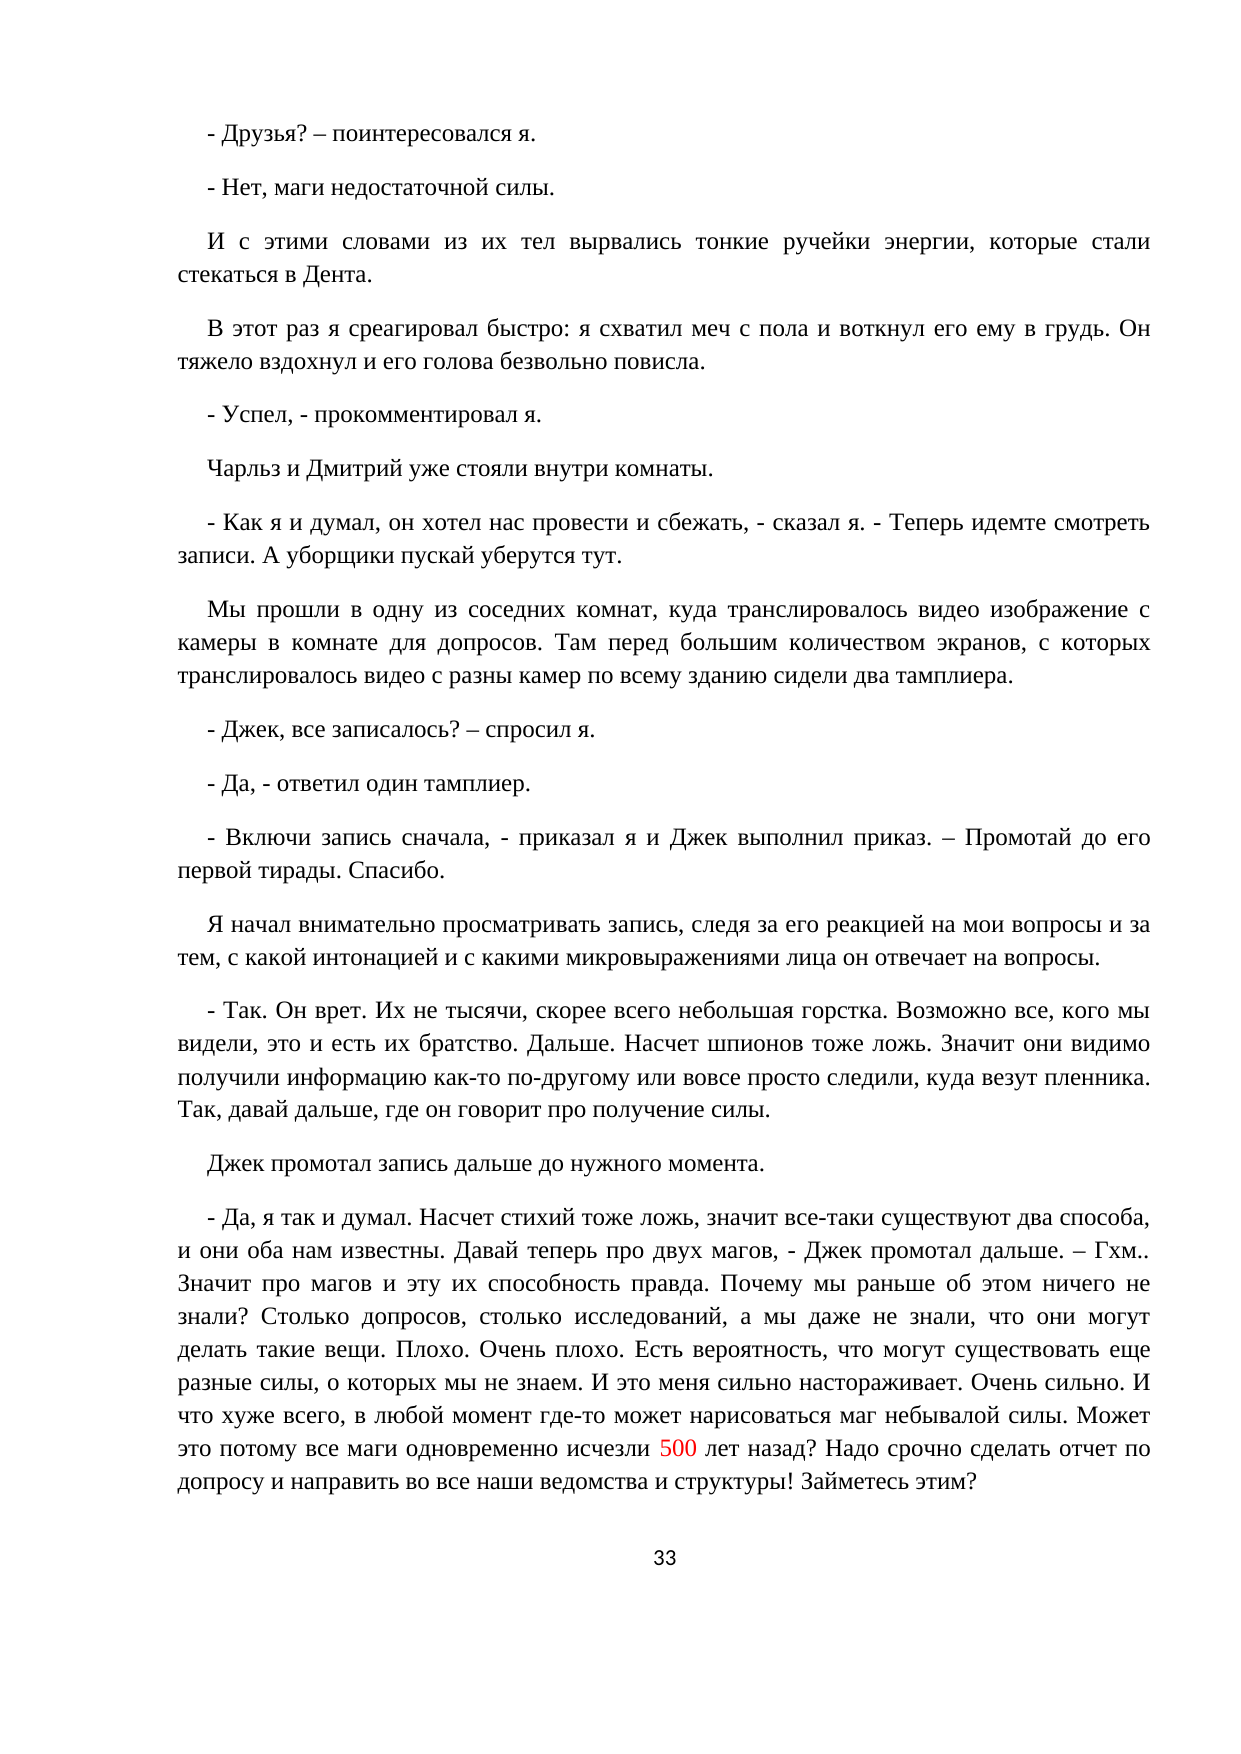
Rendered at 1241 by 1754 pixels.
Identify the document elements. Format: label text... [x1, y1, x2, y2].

text - Джек, все записалось? – спросил я. [177, 714, 1152, 743]
text Я начал внимательно просматривать запись, следя за его реакцией на мои вопросы и за тем, с какой интонацией и с какими микровыражениями лица он отвечает на вопросы. [177, 909, 1152, 970]
text - Включи запись сначала, - приказал я и Джек выполнил приказ. – Промотай до его первой тирады. Спасибо. [177, 822, 1152, 883]
text В этот раз я среагировал быстро: я схватил меч с пола и воткнул его ему в грудь. Он тяжело вздохнул и его голова безвольно повисла. [177, 313, 1152, 374]
text - Нет, маги недостаточной силы. [177, 172, 1152, 201]
text - Так. Он врет. Их не тысячи, скорее всего небольшая горстка. Возможно все, кого мы видели, это и есть их братство. Дальше. Насчет шпионов тоже ложь. Значит они видимо получили информацию как-то по-другому или вовсе просто следили, куда везут пленника. Так, давай дальше, где он говорит про получение силы. [177, 996, 1152, 1123]
text - Друзья? – поинтересовался я. [177, 118, 1152, 147]
text - Успел, - прокомментировал я. [177, 399, 1152, 428]
text - Как я и думал, он хотел нас провести и сбежать, - сказал я. - Теперь идемте смотреть записи. А уборщики пускай уберутся тут. [177, 507, 1152, 569]
text И с этими словами из их тел вырвались тонкие ручейки энергии, которые стали стекаться в Дента. [177, 226, 1152, 288]
text - Да, я так и думал. Насчет стихий тоже ложь, значит все-таки существуют два способа, и они оба нам известны. Давай теперь про двух магов, - Джек промотал дальше. – Гхм.. Значит про магов и эту их способность правда. Почему мы раньше об этом ничего не знали? Столько допросов, столько исследований, а мы даже не знали, что они могут делать такие вещи. Плохо. Очень плохо. Есть вероятность, что могут существовать еще разные силы, о которых мы не знаем. И это меня сильно настораживает. Очень сильно. И что хуже всего, в любой момент где-то может нарисоваться маг небывалой силы. Может это потому все маги одновременно исчезли 500 лет назад? Надо срочно сделать отчет по допросу и направить во все наши ведомства и структуры! Займетесь этим? [177, 1202, 1152, 1495]
text Мы прошли в одну из соседних комнат, куда транслировалось видео изображение с камеры в комнате для допросов. Там перед большим количеством экранов, с которых транслировалось видео с разны камер по всему зданию сидели два тамплиера. [177, 594, 1152, 689]
text Чарльз и Дмитрий уже стояли внутри комнаты. [177, 453, 1152, 482]
text Джек промотал запись дальше до нужного момента. [177, 1148, 1152, 1177]
text - Да, - ответил один тамплиер. [177, 768, 1152, 797]
